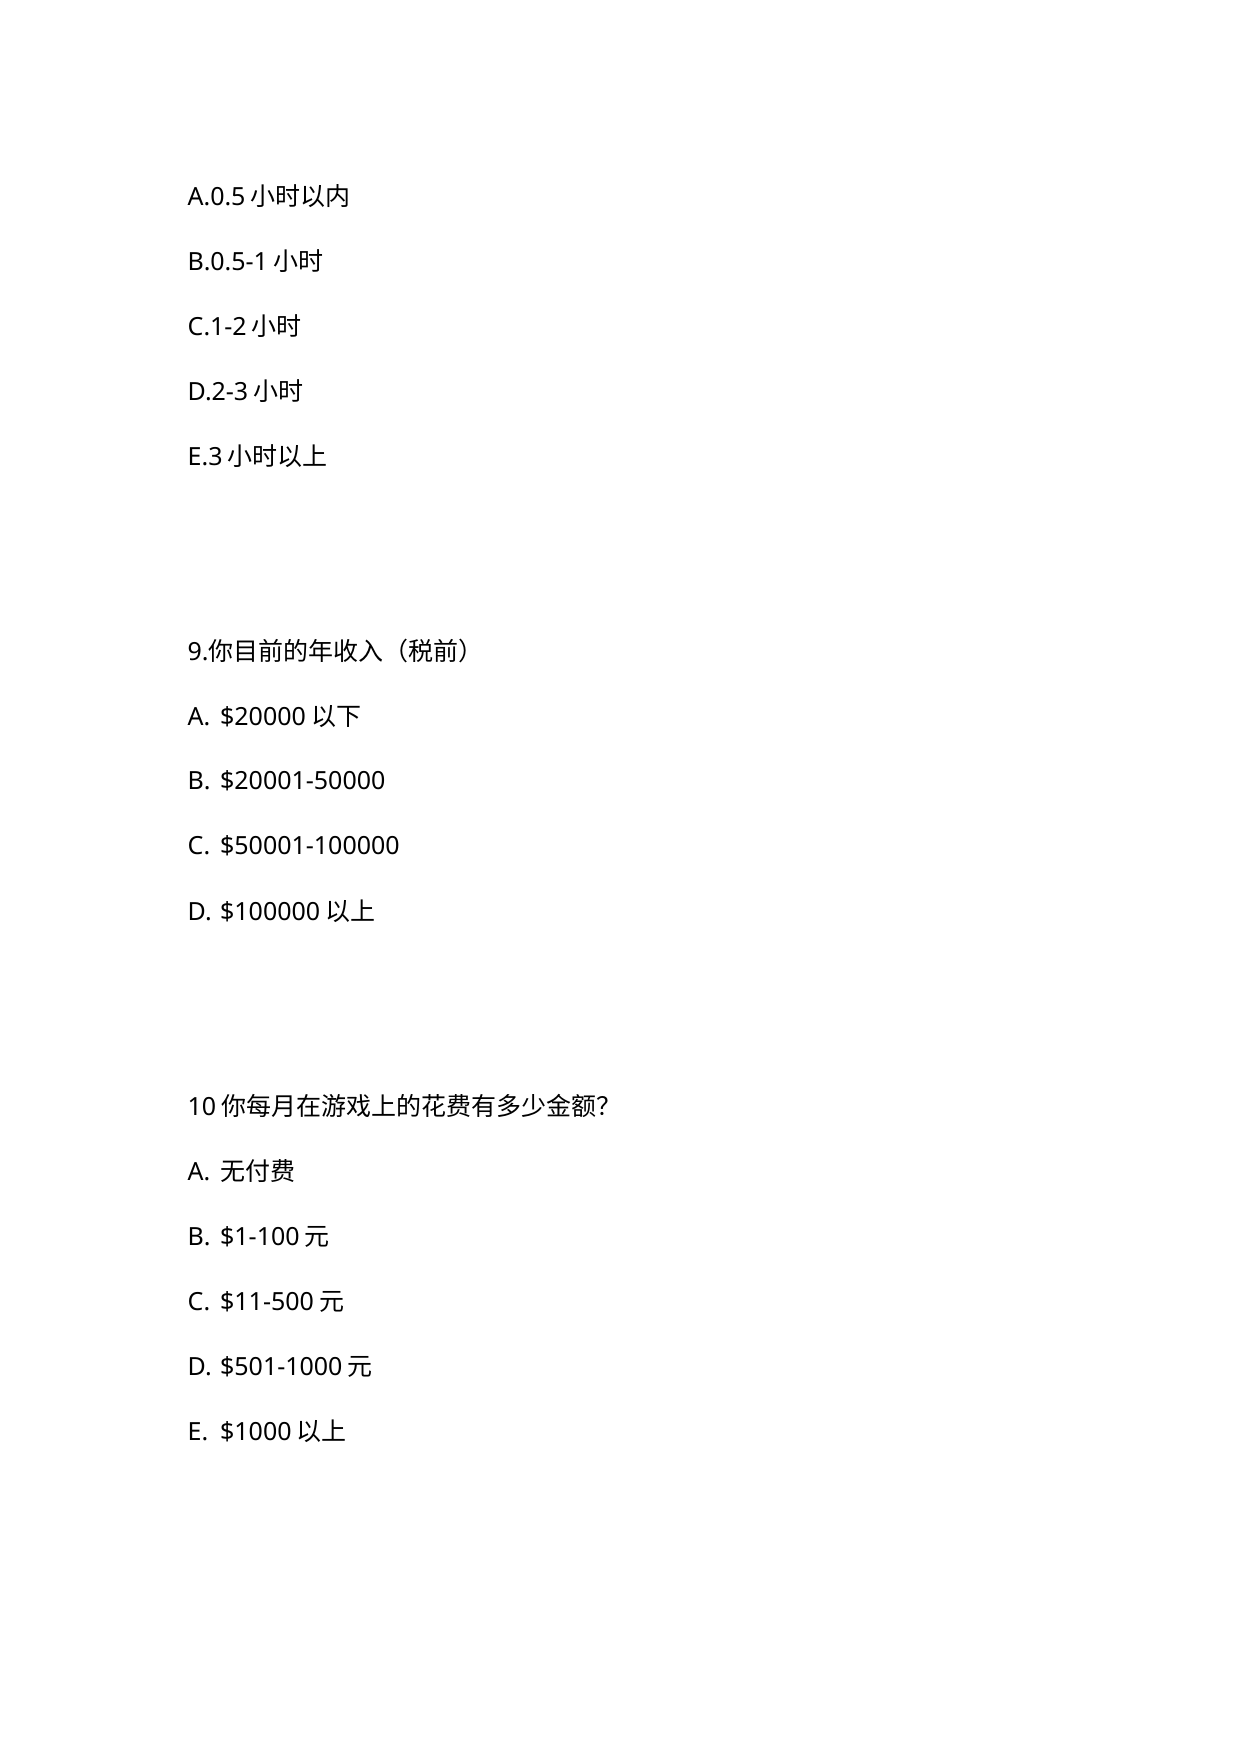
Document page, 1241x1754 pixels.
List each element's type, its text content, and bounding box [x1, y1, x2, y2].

list B.0.5-1小时 [187, 227, 1053, 292]
list A.0.5小时以内 [187, 162, 1053, 227]
list $11-500元 [187, 1267, 1053, 1332]
list $501-1000元 [187, 1332, 1053, 1397]
list D.2-3小时 [187, 357, 1053, 422]
list $20001-50000 [187, 747, 1053, 812]
list E.3小时以上 [187, 422, 1053, 487]
list $20000以下 [187, 682, 1053, 747]
list 无付费 [187, 1137, 1053, 1202]
list C.1-2小时 [187, 292, 1053, 357]
list $1-100元 [187, 1202, 1053, 1267]
list $100000以上 [187, 877, 1053, 942]
list 9.你目前的年收入（税前） [187, 617, 1053, 682]
list 10你每月在游戏上的花费有多少金额？ [187, 1072, 1053, 1137]
list $50001-100000 [187, 812, 1053, 877]
list $1000以上 [187, 1397, 1053, 1462]
